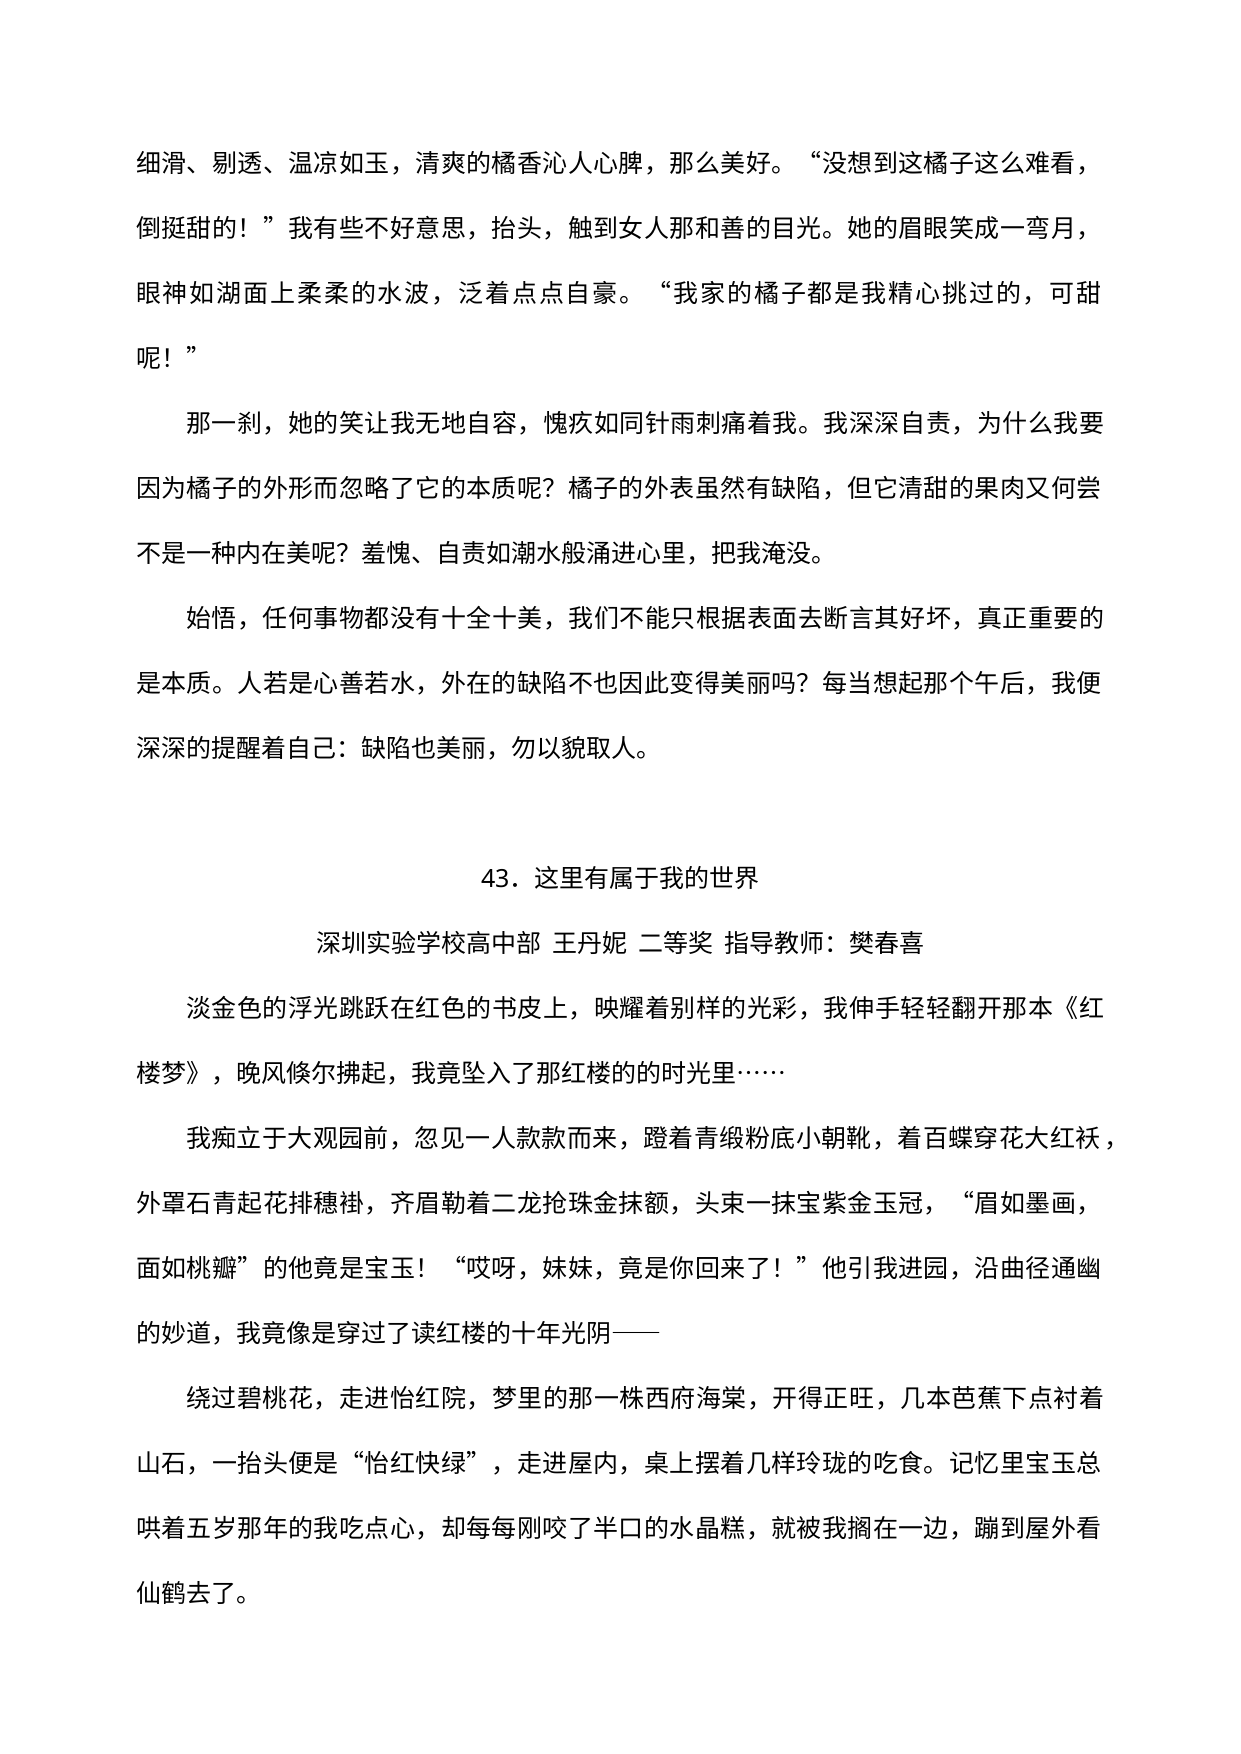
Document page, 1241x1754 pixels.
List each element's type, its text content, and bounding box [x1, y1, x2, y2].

text 那一刹，她的笑让我无地自容，愧疚如同针雨刺痛着我。我深深自责，为什么我要因为橘子的外形而忽略了它的本质呢？橘子的外表虽然有缺陷，但它清甜的果肉又何尝不是一种内在美呢？羞愧、自责如潮水般涌进心里，把我淹没。 [136, 389, 1104, 584]
text 始悟，任何事物都没有十全十美，我们不能只根据表面去断言其好坏，真正重要的是本质。人若是心善若水，外在的缺陷不也因此变得美丽吗？每当想起那个午后，我便深深的提醒着自己：缺陷也美丽，勿以貌取人。 [136, 584, 1104, 779]
text 43．这里有属于我的世界 [136, 844, 1104, 909]
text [136, 129, 1104, 389]
text 绕过碧桃花，走进怡红院，梦里的那一株西府海棠，开得正旺，几本芭蕉下点衬着山石，一抬头便是“怡红快绿”，走进屋内，桌上摆着几样玲珑的吃食。记忆里宝玉总哄着五岁那年的我吃点心，却每每刚咬了半口的水晶糕，就被我搁在一边，蹦到屋外看仙鹤去了。 [136, 1364, 1104, 1624]
text 深圳实验学校高中部 王丹妮 二等奖 指导教师：樊春喜 [136, 909, 1104, 974]
text 我痴立于大观园前，忽见一人款款而来，蹬着青缎粉底小朝靴，着百蝶穿花大红袄，外罩石青起花排穗褂，齐眉勒着二龙抢珠金抹额，头束一抹宝紫金玉冠，“眉如墨画，面如桃瓣”的他竟是宝玉！“哎呀，妹妹，竟是你回来了！”他引我进园，沿曲径通幽的妙道，我竟像是穿过了读红楼的十年光阴—— [136, 1104, 1104, 1364]
text 淡金色的浮光跳跃在红色的书皮上，映耀着别样的光彩，我伸手轻轻翻开那本《红楼梦》，晚风倏尔拂起，我竟坠入了那红楼的的时光里…… [136, 974, 1104, 1104]
